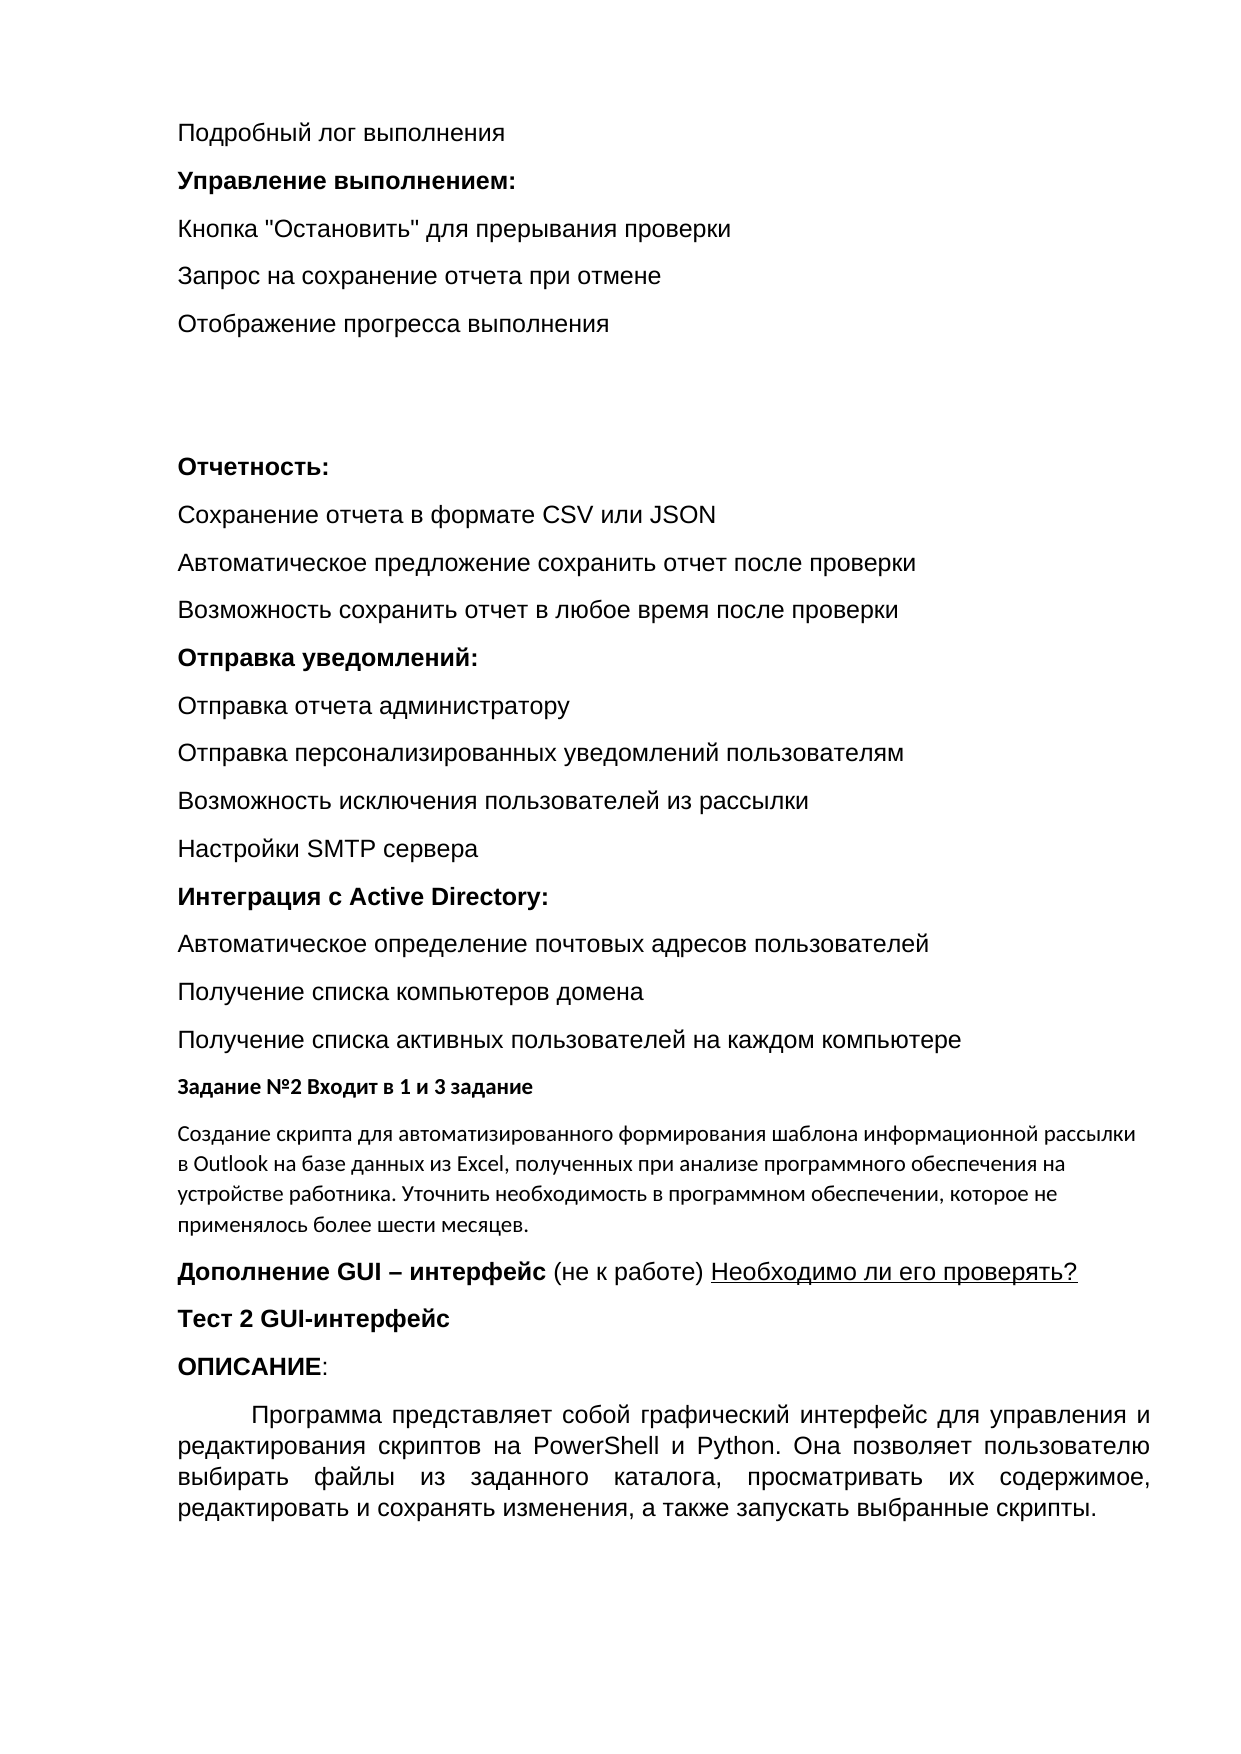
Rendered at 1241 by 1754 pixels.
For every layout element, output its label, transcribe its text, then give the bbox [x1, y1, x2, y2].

text ОПИСАНИЕ: [177, 1352, 1152, 1381]
text Задание №2 Входит в 1 и 3 задание [177, 1072, 1152, 1100]
text Дополнение GUI – интерфейс (не к работе) Необходимо ли его проверять? [177, 1257, 1152, 1285]
text Сохранение отчета в формате CSV или JSON [177, 500, 1152, 528]
text Отображение прогресса выполнения [177, 309, 1152, 338]
text Запрос на сохранение отчета при отмене [177, 261, 1152, 290]
text Отчетность: [177, 452, 1152, 481]
text Возможность сохранить отчет в любое время после проверки [177, 595, 1152, 624]
text Отправка отчета администратору [177, 691, 1152, 719]
text Настройки SMTP сервера [177, 834, 1152, 862]
text Отправка персонализированных уведомлений пользователям [177, 738, 1152, 767]
text Создание скрипта для автоматизированного формирования шаблона информационной рассылки в Outlook на базе данных из Excel, полученных при анализе программного обеспечения на устройстве работника. Уточнить необходимость в программном обеспечении, которое не применялось более шести месяцев. [177, 1119, 1152, 1238]
text Отправка уведомлений: [177, 643, 1152, 672]
text Автоматическое предложение сохранить отчет после проверки [177, 547, 1152, 576]
text Автоматическое определение почтовых адресов пользователей [177, 929, 1152, 958]
text Получение списка активных пользователей на каждом компьютере [177, 1024, 1152, 1053]
text Тест 2 GUI-интерфейс [177, 1304, 1152, 1333]
text Интеграция с Active Directory: [177, 881, 1152, 910]
text Получение списка компьютеров домена [177, 977, 1152, 1006]
text Возможность исключения пользователей из рассылки [177, 786, 1152, 815]
text Подробный лог выполнения [177, 118, 1152, 147]
text Управление выполнением: [177, 166, 1152, 194]
text Кнопка "Остановить" для прерывания проверки [177, 213, 1152, 242]
text Программа представляет собой графический интерфейс для управления и редактирования скриптов на PowerShell и Python. Она позволяет пользователю выбирать файлы из заданного каталога, просматривать их содержимое, редактировать и сохранять изменения, а также запускать выбранные скрипты. [177, 1400, 1152, 1522]
